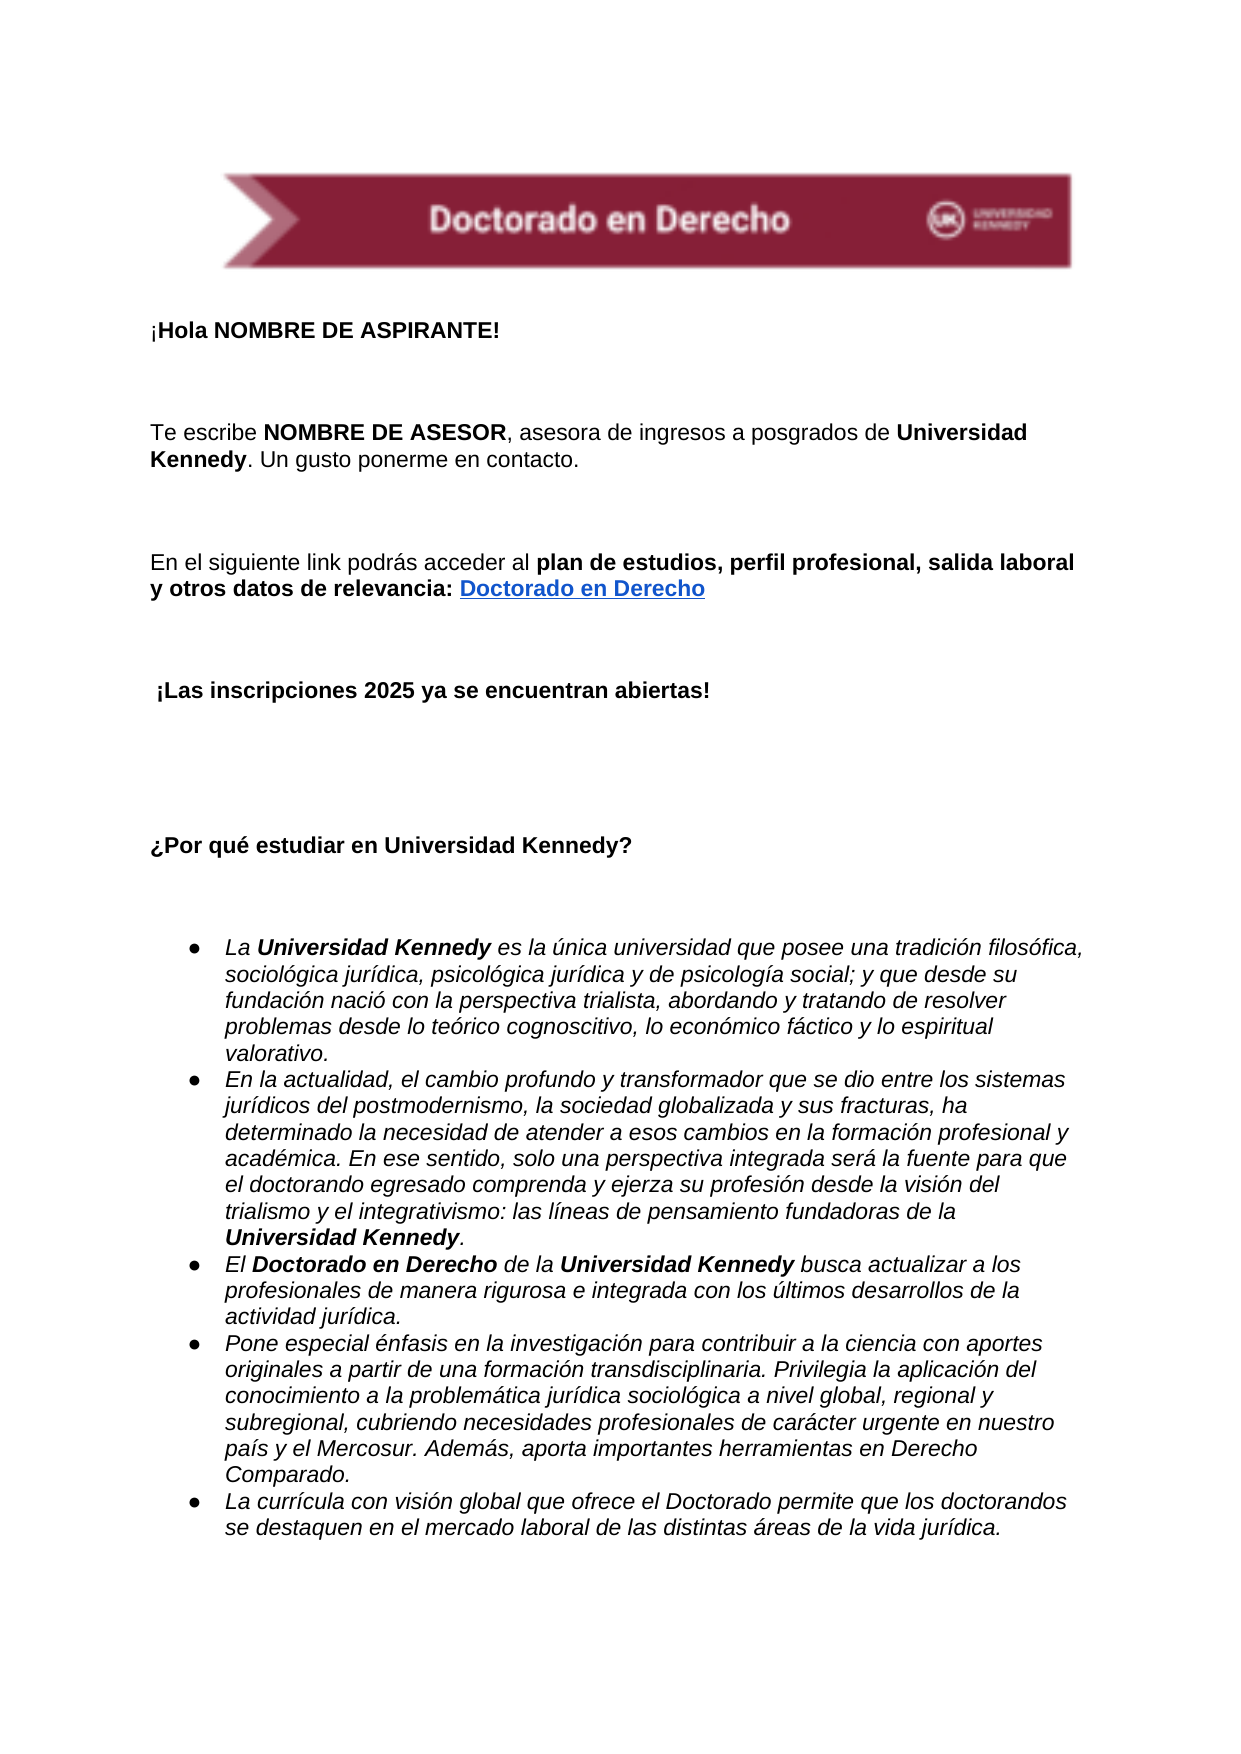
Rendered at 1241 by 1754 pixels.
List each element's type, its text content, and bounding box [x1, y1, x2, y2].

text ¡Hola NOMBRE DE ASPIRANTE! [150, 317, 1090, 343]
list Pone especial énfasis en la investigación para contribuir a la ciencia con aportes originales a partir de una formación transdisciplinaria. Privilegia la aplicación del conocimiento a la problemática jurídica sociológica a nivel global, regional y subregional, cubriendo necesidades profesionales de carácter urgente en nuestro país y el Mercosur. Además, aporta importantes herramientas en Derecho Comparado. [187, 1329, 1090, 1488]
list El Doctorado en Derecho de la Universidad Kennedy busca actualizar a los profesionales de manera rigurosa e integrada con los últimos desarrollos de la actividad jurídica. [187, 1251, 1090, 1329]
text En el siguiente link podrás acceder al plan de estudios, perfil profesional, salida laboral y otros datos de relevancia: Doctorado en Derecho [150, 548, 1090, 601]
text ¡Las inscripciones 2025 ya se encuentran abiertas! [150, 677, 1090, 704]
picture [150, 150, 1091, 292]
text ¿Por qué estudiar en Universidad Kennedy? [150, 832, 1090, 858]
list La Universidad Kennedy es la única universidad que posee una tradición filosófica, sociológica jurídica, psicológica jurídica y de psicología social; y que desde su fundación nació con la perspectiva trialista, abordando y tratando de resolver problemas desde lo teórico cognoscitivo, lo económico fáctico y lo espiritual valorativo. [187, 934, 1090, 1066]
text Te escribe NOMBRE DE ASESOR, asesora de ingresos a posgrados de Universidad Kennedy. Un gusto ponerme en contacto. [150, 419, 1090, 472]
list La currícula con visión global que ofrece el Doctorado permite que los doctorandos se destaquen en el mercado laboral de las distintas áreas de la vida jurídica. [187, 1488, 1090, 1540]
list En la actualidad, el cambio profundo y transformador que se dio entre los sistemas jurídicos del postmodernismo, la sociedad globalizada y sus fracturas, ha determinado la necesidad de atender a esos cambios en la formación profesional y académica. En ese sentido, solo una perspectiva integrada será la fuente para que el doctorando egresado comprenda y ejerza su profesión desde la visión del trialismo y el integrativismo: las líneas de pensamiento fundadoras de la Universidad Kennedy. [187, 1066, 1090, 1251]
